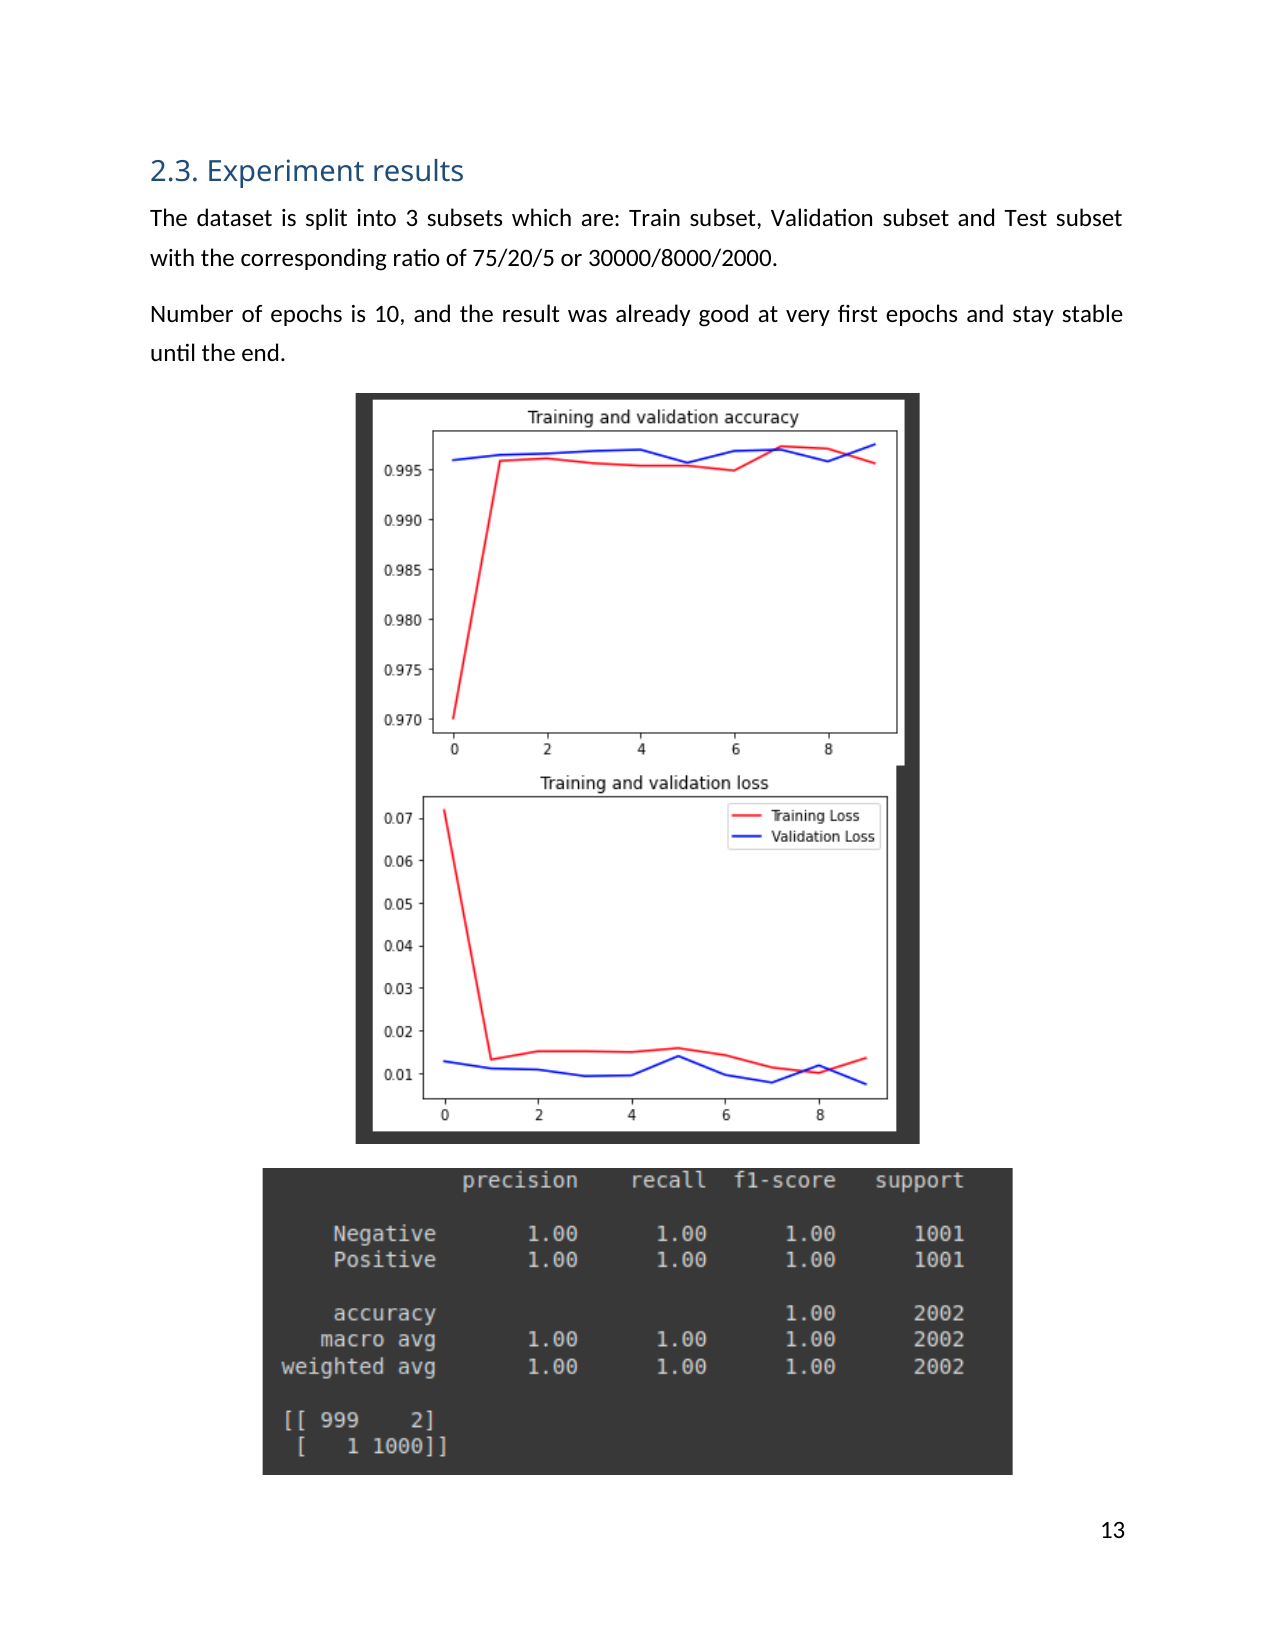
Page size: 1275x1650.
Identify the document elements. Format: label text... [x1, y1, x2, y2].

text The dataset is split into 3 subsets which are: Train subset, Validation subset and Test subset with the corresponding ratio of 75/20/5 or 30000/8000/2000. [150, 202, 1125, 272]
text Number of epochs is 10, and the result was already good at very first epochs and stay stable until the end. [150, 298, 1125, 368]
subtitle 2.3. Experiment results [150, 150, 1125, 190]
picture [262, 1168, 1013, 1475]
picture [355, 393, 920, 1144]
